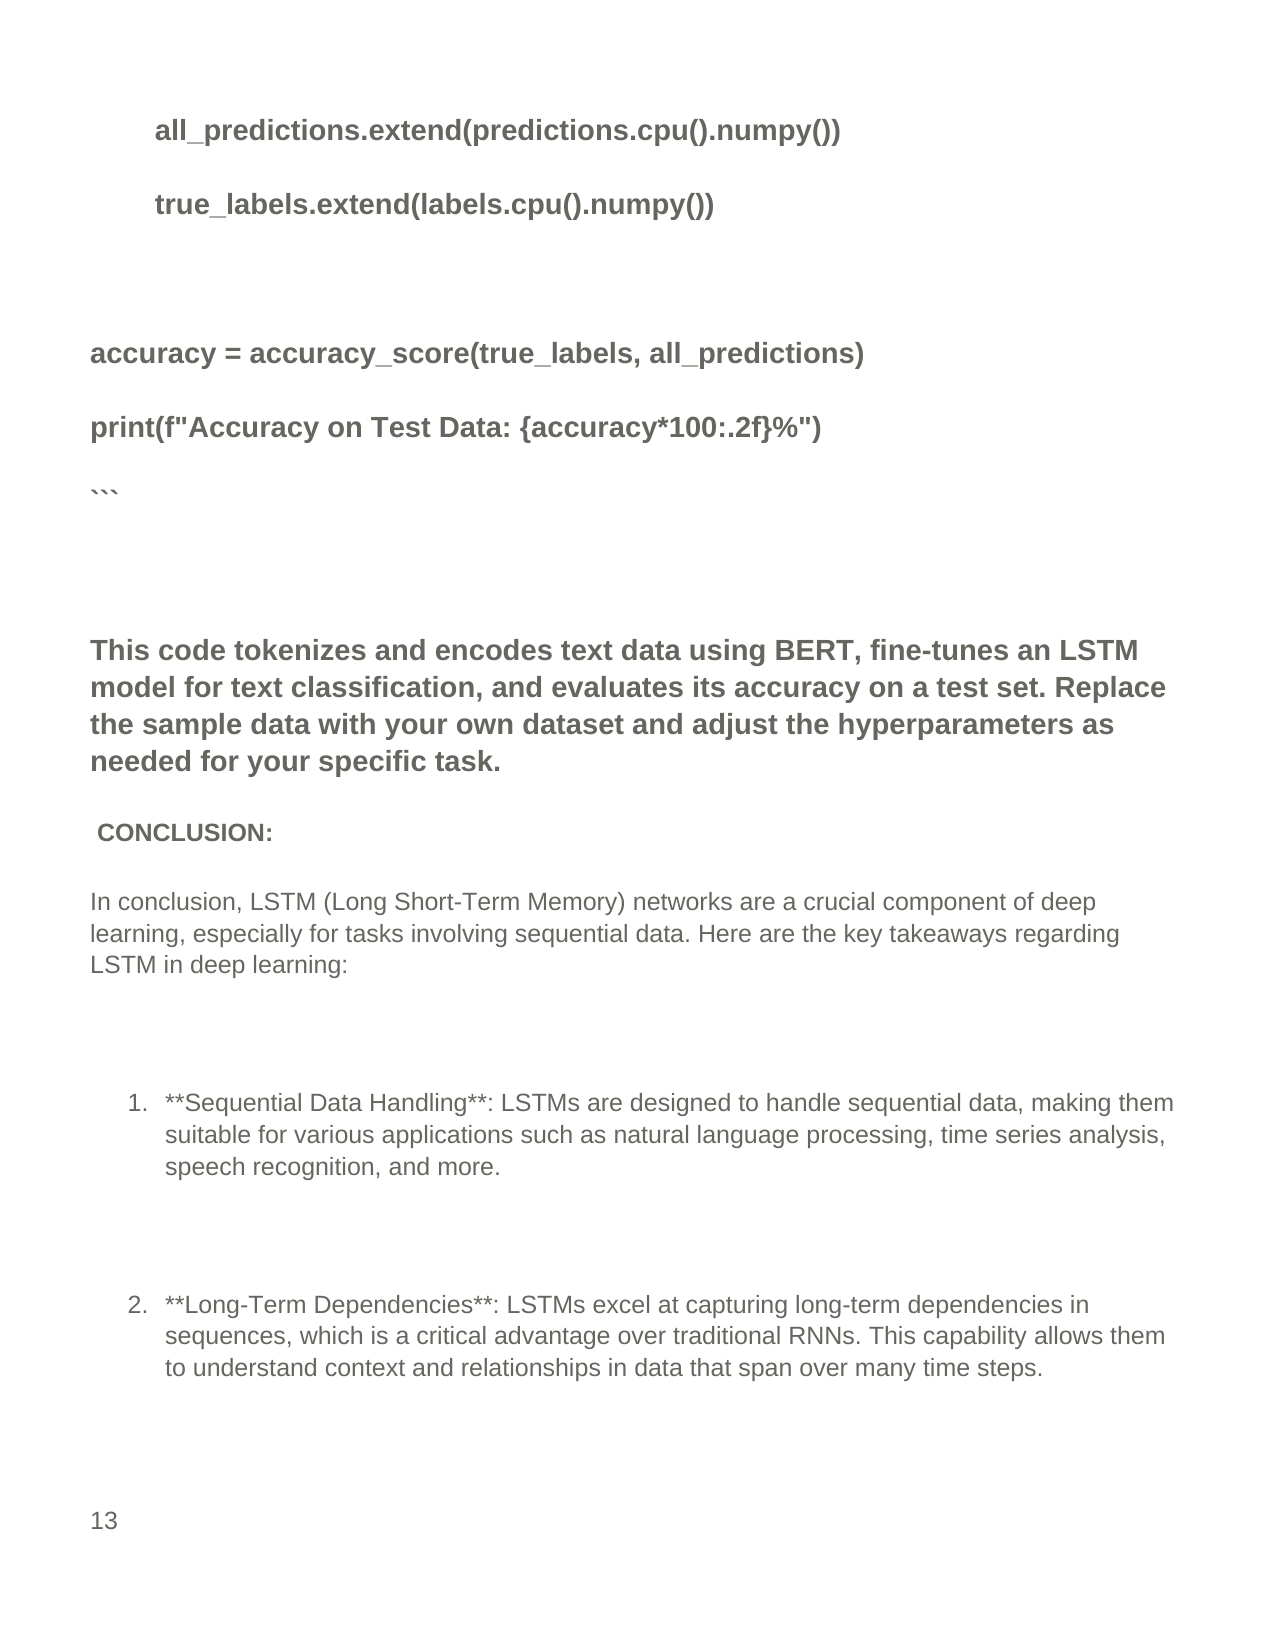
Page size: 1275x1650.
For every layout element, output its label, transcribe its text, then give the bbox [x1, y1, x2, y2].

text In conclusion, LSTM (Long Short-Term Memory) networks are a crucial component of deep learning, especially for tasks involving sequential data. Here are the key takeaways regarding LSTM in deep learning: [90, 887, 1185, 979]
list **Sequential Data Handling**: LSTMs are designed to handle sequential data, making them suitable for various applications such as natural language processing, time series analysis, speech recognition, and more. [127, 1088, 1185, 1180]
text all_predictions.extend(predictions.cpu().numpy()) [90, 112, 1185, 146]
text accuracy = accuracy_score(true_labels, all_predictions) [90, 336, 1185, 369]
list **Long-Term Dependencies**: LSTMs excel at capturing long-term dependencies in sequences, which is a critical advantage over traditional RNNs. This capability allows them to understand context and relationships in data that span over many time steps. [127, 1290, 1185, 1382]
text This code tokenizes and encodes text data using BERT, fine-tunes an LSTM model for text classification, and evaluates its accuracy on a test set. Replace the sample data with your own dataset and adjust the hyperparameters as needed for your specific task. [90, 633, 1185, 777]
text print(f"Accuracy on Test Data: {accuracy*100:.2f}%") [90, 410, 1185, 443]
text CONCLUSION: [90, 818, 1185, 847]
text ``` [90, 484, 1185, 518]
text true_labels.extend(labels.cpu().numpy()) [90, 187, 1185, 220]
